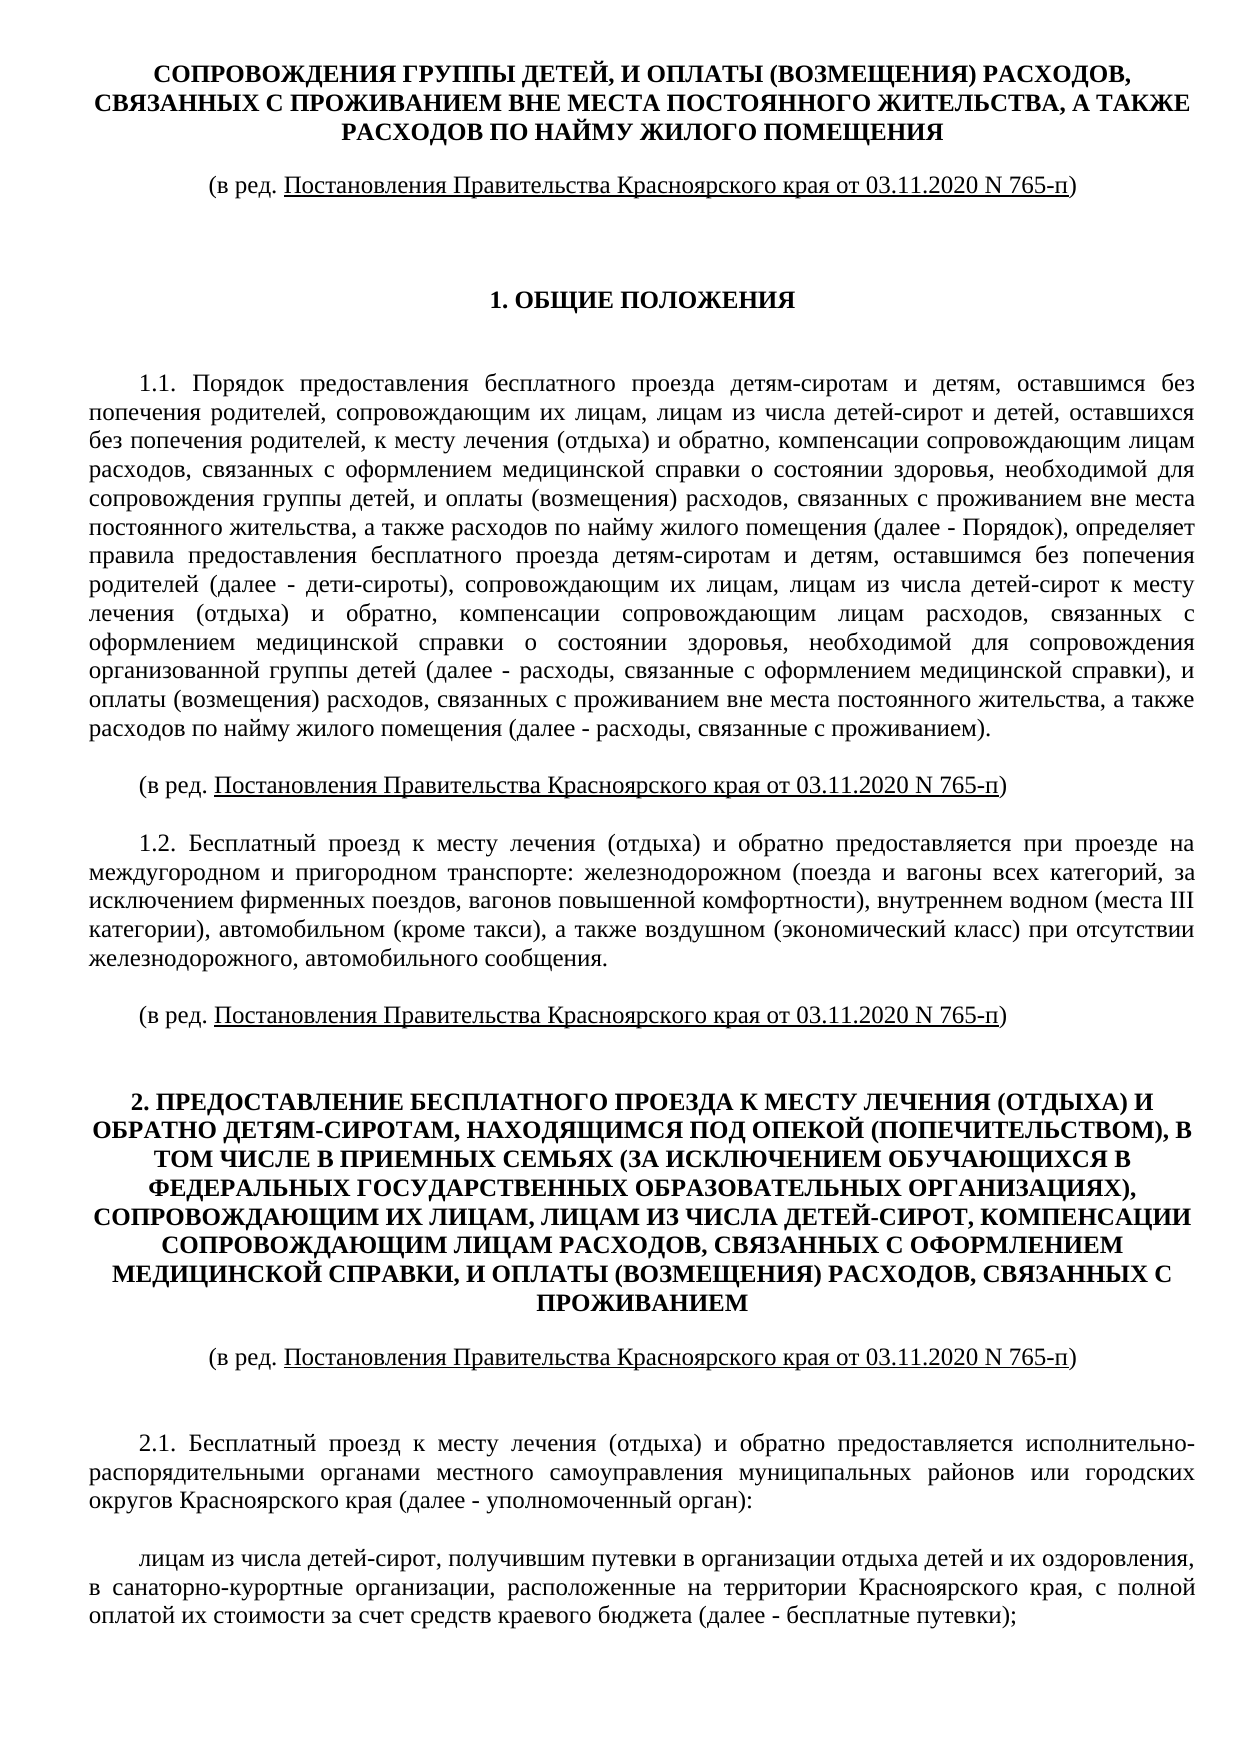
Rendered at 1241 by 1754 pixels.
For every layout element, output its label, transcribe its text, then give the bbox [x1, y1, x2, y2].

text лицам из числа детей-сирот, получившим путевки в организации отдыха детей и их оздоровления, в санаторно-курортные организации, расположенные на территории Красноярского края, с полной оплатой их стоимости за счет средств краевого бюджета (далее - бесплатные путевки); [89, 1543, 1196, 1629]
text (в ред. Постановления Правительства Красноярского края от 03.11.2020 N 765-п) [89, 1342, 1196, 1370]
text (в ред. Постановления Правительства Красноярского края от 03.11.2020 N 765-п) [89, 170, 1196, 199]
text (в ред. Постановления Правительства Красноярского края от 03.11.2020 N 765-п) [89, 770, 1196, 799]
text 1.2. Бесплатный проезд к месту лечения (отдыха) и обратно предоставляется при проезде на междугородном и пригородном транспорте: железнодорожном (поезда и вагоны всех категорий, за исключением фирменных поездов, вагонов повышенной комфортности), внутреннем водном (места III категории), автомобильном (кроме такси), а также воздушном (экономический класс) при отсутствии железнодорожного, автомобильного сообщения. [89, 828, 1196, 972]
text 1.1. Порядок предоставления бесплатного проезда детям-сиротам и детям, оставшимся без попечения родителей, сопровождающим их лицам, лицам из числа детей-сирот и детей, оставшихся без попечения родителей, к месту лечения (отдыха) и обратно, компенсации сопровождающим лицам расходов, связанных с оформлением медицинской справки о состоянии здоровья, необходимой для сопровождения группы детей, и оплаты (возмещения) расходов, связанных с проживанием вне места постоянного жительства, а также расходов по найму жилого помещения (далее - Порядок), определяет правила предоставления бесплатного проезда детям-сиротам и детям, оставшимся без попечения родителей (далее - дети-сироты), сопровождающим их лицам, лицам из числа детей-сирот к месту лечения (отдыха) и обратно, компенсации сопровождающим лицам расходов, связанных с оформлением медицинской справки о состоянии здоровья, необходимой для сопровождения организованной группы детей (далее - расходы, связанные с оформлением медицинской справки), и оплаты (возмещения) расходов, связанных с проживанием вне места постоянного жительства, а также расходов по найму жилого помещения (далее - расходы, связанные с проживанием). [89, 368, 1196, 742]
text (в ред. Постановления Правительства Красноярского края от 03.11.2020 N 765-п) [89, 1000, 1196, 1029]
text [89, 59, 1196, 145]
subtitle 1. ОБЩИЕ ПОЛОЖЕНИЯ [89, 199, 1196, 314]
text 2.1. Бесплатный проезд к месту лечения (отдыха) и обратно предоставляется исполнительно-распорядительными органами местного самоуправления муниципальных районов или городских округов Красноярского края (далее - уполномоченный орган): [89, 1428, 1196, 1514]
subtitle 2. ПРЕДОСТАВЛЕНИЕ БЕСПЛАТНОГО ПРОЕЗДА К МЕСТУ ЛЕЧЕНИЯ (ОТДЫХА) И ОБРАТНО ДЕТЯМ-СИРОТАМ, НАХОДЯЩИМСЯ ПОД ОПЕКОЙ (ПОПЕЧИТЕЛЬСТВОМ), В ТОМ ЧИСЛЕ В ПРИЕМНЫХ СЕМЬЯХ (ЗА ИСКЛЮЧЕНИЕМ ОБУЧАЮЩИХСЯ В ФЕДЕРАЛЬНЫХ ГОСУДАРСТВЕННЫХ ОБРАЗОВАТЕЛЬНЫХ ОРГАНИЗАЦИЯХ), СОПРОВОЖДАЮЩИМ ИХ ЛИЦАМ, ЛИЦАМ ИЗ ЧИСЛА ДЕТЕЙ-СИРОТ, КОМПЕНСАЦИИ СОПРОВОЖДАЮЩИМ ЛИЦАМ РАСХОДОВ, СВЯЗАННЫХ С ОФОРМЛЕНИЕМ МЕДИЦИНСКОЙ СПРАВКИ, И ОПЛАТЫ (ВОЗМЕЩЕНИЯ) РАСХОДОВ, СВЯЗАННЫХ С ПРОЖИВАНИЕМ [89, 1029, 1196, 1317]
